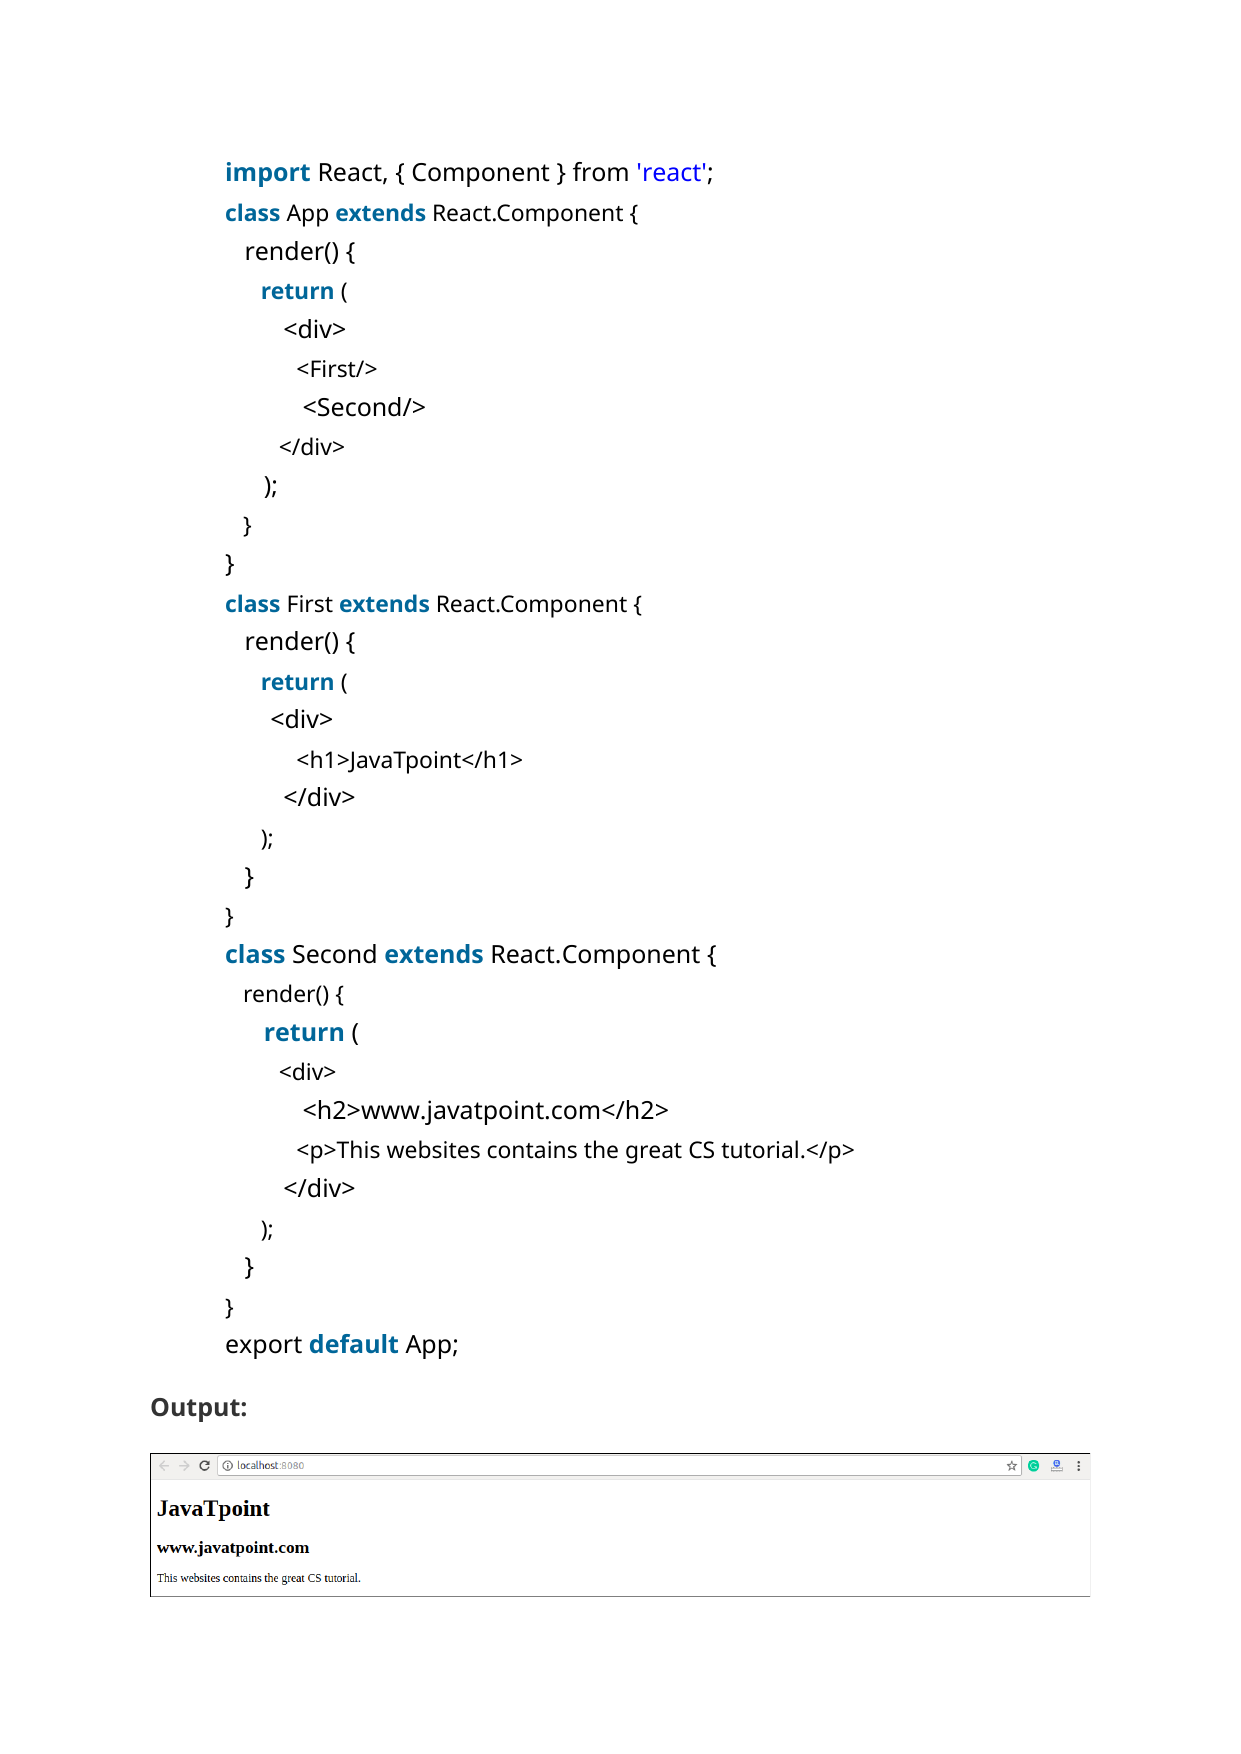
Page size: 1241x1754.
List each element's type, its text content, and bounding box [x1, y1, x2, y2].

text <h2>www.javatpoint.com</h2> [225, 1087, 1090, 1127]
text return ( [225, 1009, 1090, 1048]
text } [225, 1283, 1090, 1322]
text return ( [225, 658, 1090, 697]
text } [225, 541, 1090, 580]
text render() { [225, 228, 1090, 267]
text render() { [225, 619, 1090, 658]
text render() { [225, 970, 1090, 1009]
text ); [225, 462, 1090, 502]
picture [150, 1453, 1091, 1597]
text <h1>JavaTpoint</h1> [225, 736, 1090, 775]
text <div> [225, 697, 1090, 736]
text class Second extends React.Component { [225, 931, 1090, 970]
text ); [225, 1205, 1090, 1244]
text <First/> [225, 345, 1090, 384]
text export default App; [225, 1322, 1090, 1361]
text } [225, 1244, 1090, 1283]
text </div> [225, 1166, 1090, 1205]
text <p>This websites contains the great CS tutorial.</p> [225, 1127, 1090, 1166]
text Output: [150, 1390, 1090, 1424]
text import React, { Component } from 'react'; [225, 150, 1090, 189]
text class First extends React.Component { [225, 580, 1090, 619]
text } [225, 892, 1090, 931]
text class App extends React.Component { [225, 189, 1090, 228]
text </div> [225, 423, 1090, 462]
text ); [225, 814, 1090, 853]
text <div> [225, 1048, 1090, 1087]
text <div> [225, 306, 1090, 345]
text return ( [225, 267, 1090, 306]
text } [225, 853, 1090, 892]
text } [225, 502, 1090, 541]
text <Second/> [225, 384, 1090, 423]
text </div> [225, 775, 1090, 814]
